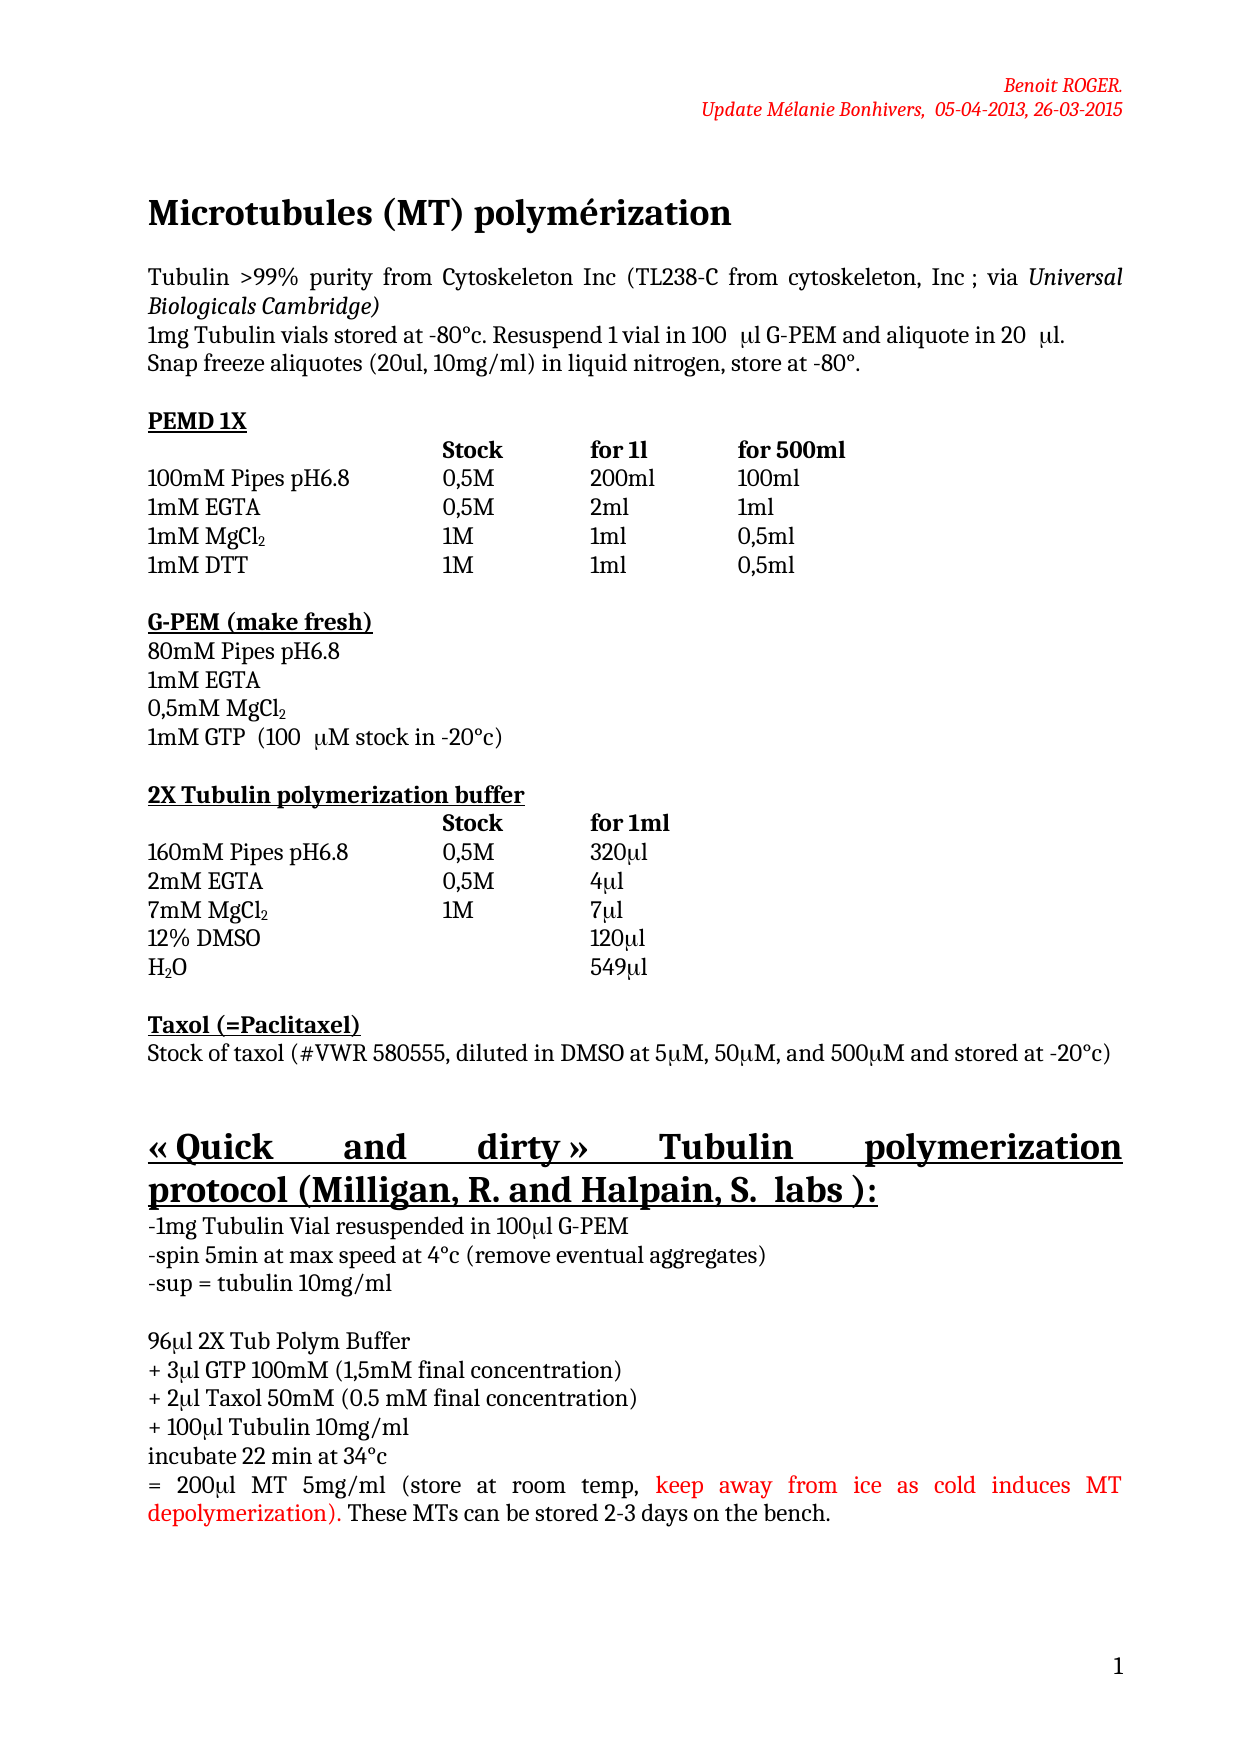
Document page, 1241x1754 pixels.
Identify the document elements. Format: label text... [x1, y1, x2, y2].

text -sup = tubulin 10mg/ml [148, 1269, 1123, 1298]
text + 100l Tubulin 10mg/ml [148, 1413, 1123, 1442]
text 1mM DTT 1M 1ml 0,5ml [148, 551, 1123, 579]
text 80mM Pipes pH6.8 [148, 637, 1123, 666]
text Microtubules (MT) polymérization [148, 191, 1123, 234]
text 100mM Pipes pH6.8 0,5M 200ml 100ml [148, 464, 1123, 493]
text 1mM MgCl2 1M 1ml 0,5ml [148, 522, 1123, 551]
text 2X Tubulin polymerization buffer [148, 781, 1123, 809]
text « Quick and dirty » Tubulin polymerization protocol (Milligan, R. and Halpain, S. labs ): [148, 1126, 1123, 1162]
text + 3l GTP 100mM (1,5mM final concentration) [148, 1356, 1123, 1384]
text 1mM EGTA [148, 666, 1123, 694]
text -1mg Tubulin Vial resuspended in 100l G-PEM [148, 1212, 1123, 1241]
text PEMD 1X [148, 407, 1123, 436]
text 1mM EGTA 0,5M 2ml 1ml [148, 493, 1123, 522]
text 160mM Pipes pH6.8 0,5M 320l [148, 838, 1123, 867]
text 0,5mM MgCl2 [148, 694, 1123, 723]
text Stock for 1ml [148, 809, 1123, 838]
text + 2l Taxol 50mM (0.5 mM final concentration) [148, 1384, 1123, 1413]
text 12% DMSO 120l [148, 924, 1123, 953]
text Stock of taxol (#VWR 580555, diluted in DMSO at 5M, 50M, and 500M and stored at -20°c) [148, 1039, 1123, 1068]
text Tubulin >99% purity from Cytoskeleton Inc (TL238-C from cytoskeleton, Inc ; via Universal Biologicals Cambridge) [148, 263, 1123, 321]
text H2O 549l [148, 953, 1123, 982]
text incubate 22 min at 34°c [148, 1442, 1123, 1471]
text -spin 5min at max speed at 4°c (remove eventual aggregates) [148, 1241, 1123, 1269]
text = 200l MT 5mg/ml (store at room temp, keep away from ice as cold induces MT depolymerization). These MTs can be stored 2-3 days on the bench. [148, 1471, 1123, 1528]
text 2mM EGTA 0,5M 4l [148, 867, 1123, 896]
text 1mg Tubulin vials stored at -80°c. Resuspend 1 vial in 100l G-PEM and aliquote in 20l. [148, 321, 1123, 349]
text Stock for 1l for 500ml [148, 436, 1123, 464]
text Taxol (=Paclitaxel) [148, 1011, 1123, 1039]
text 7mM MgCl2 1M 7l [148, 896, 1123, 924]
text 96l 2X Tub Polym Buffer [148, 1327, 1123, 1356]
text G-PEM (make fresh) [148, 608, 1123, 637]
text « Quick and dirty » Tubulin polymerization protocol (Milligan, R. and Halpain, S. labs ): [148, 1164, 1123, 1212]
text Snap freeze aliquotes (20ul, 10mg/ml) in liquid nitrogen, store at -80°. [148, 349, 1123, 378]
text 1mM GTP (100M stock in -20°c) [148, 723, 1123, 752]
